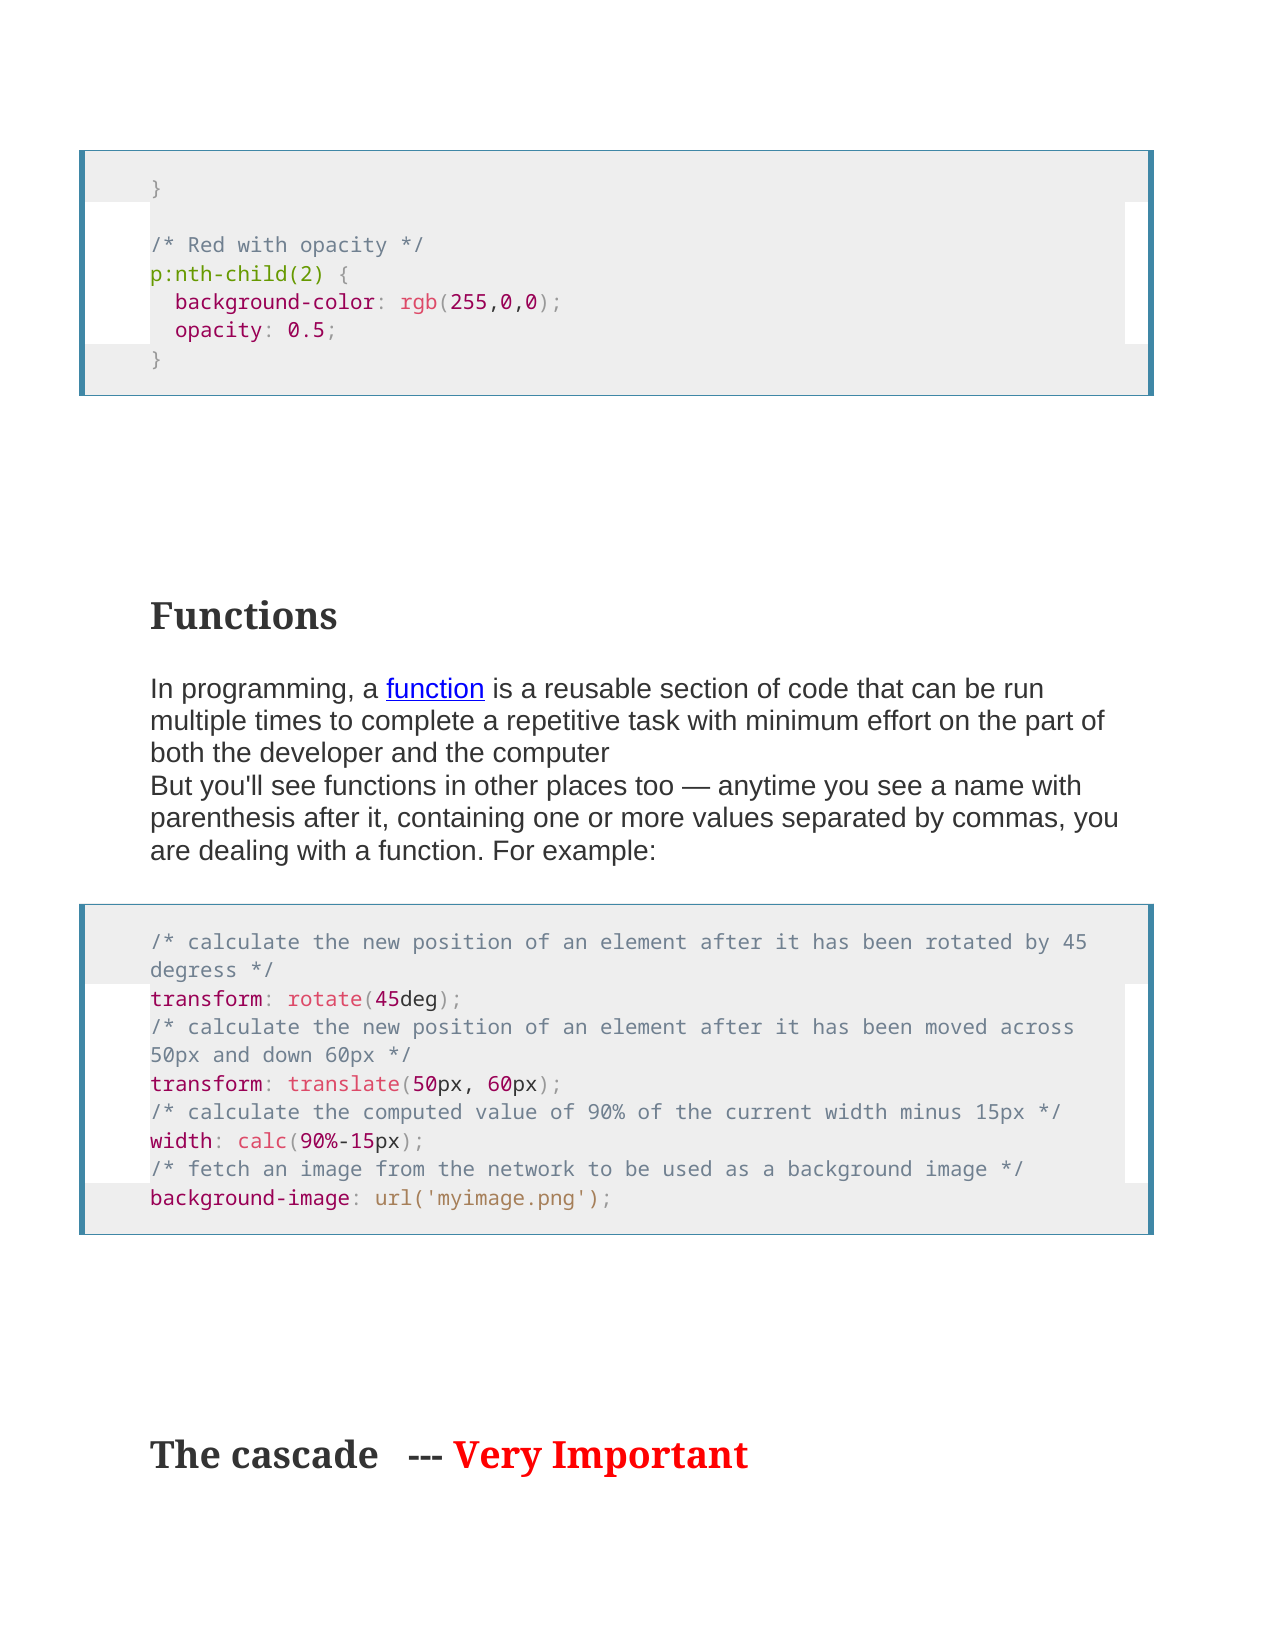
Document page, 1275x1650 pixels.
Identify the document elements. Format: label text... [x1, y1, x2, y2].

text /* Red with opacity */ [150, 230, 1125, 259]
text /* calculate the computed value of 90% of the current width minus 15px */ [150, 1097, 1125, 1126]
text background-color: rgb(255,0,0); [150, 287, 1125, 316]
text /* calculate the new position of an element after it has been rotated by 45 degress */ [85, 905, 1148, 984]
text p:nth-child(2) { [150, 259, 1125, 287]
text But you'll see functions in other places too — anytime you see a name with parenthesis after it, containing one or more values separated by commas, you are dealing with a function. For example: [150, 769, 1125, 866]
subtitle The cascade --- Very Important [150, 1428, 1125, 1479]
text width: calc(90%-15px); [150, 1126, 1125, 1154]
text background-image: url('myimage.png'); [85, 1159, 1148, 1234]
text } [85, 151, 1148, 202]
text } [85, 321, 1148, 395]
text transform: rotate(45deg); [150, 984, 1125, 1012]
text /* calculate the new position of an element after it has been moved across 50px and down 60px */ [150, 1012, 1125, 1069]
text transform: translate(50px, 60px); [150, 1069, 1125, 1097]
subtitle Functions [150, 589, 1125, 640]
text In programming, a function is a reusable section of code that can be run multiple times to complete a repetitive task with minimum effort on the part of both the developer and the computer [150, 672, 1125, 769]
